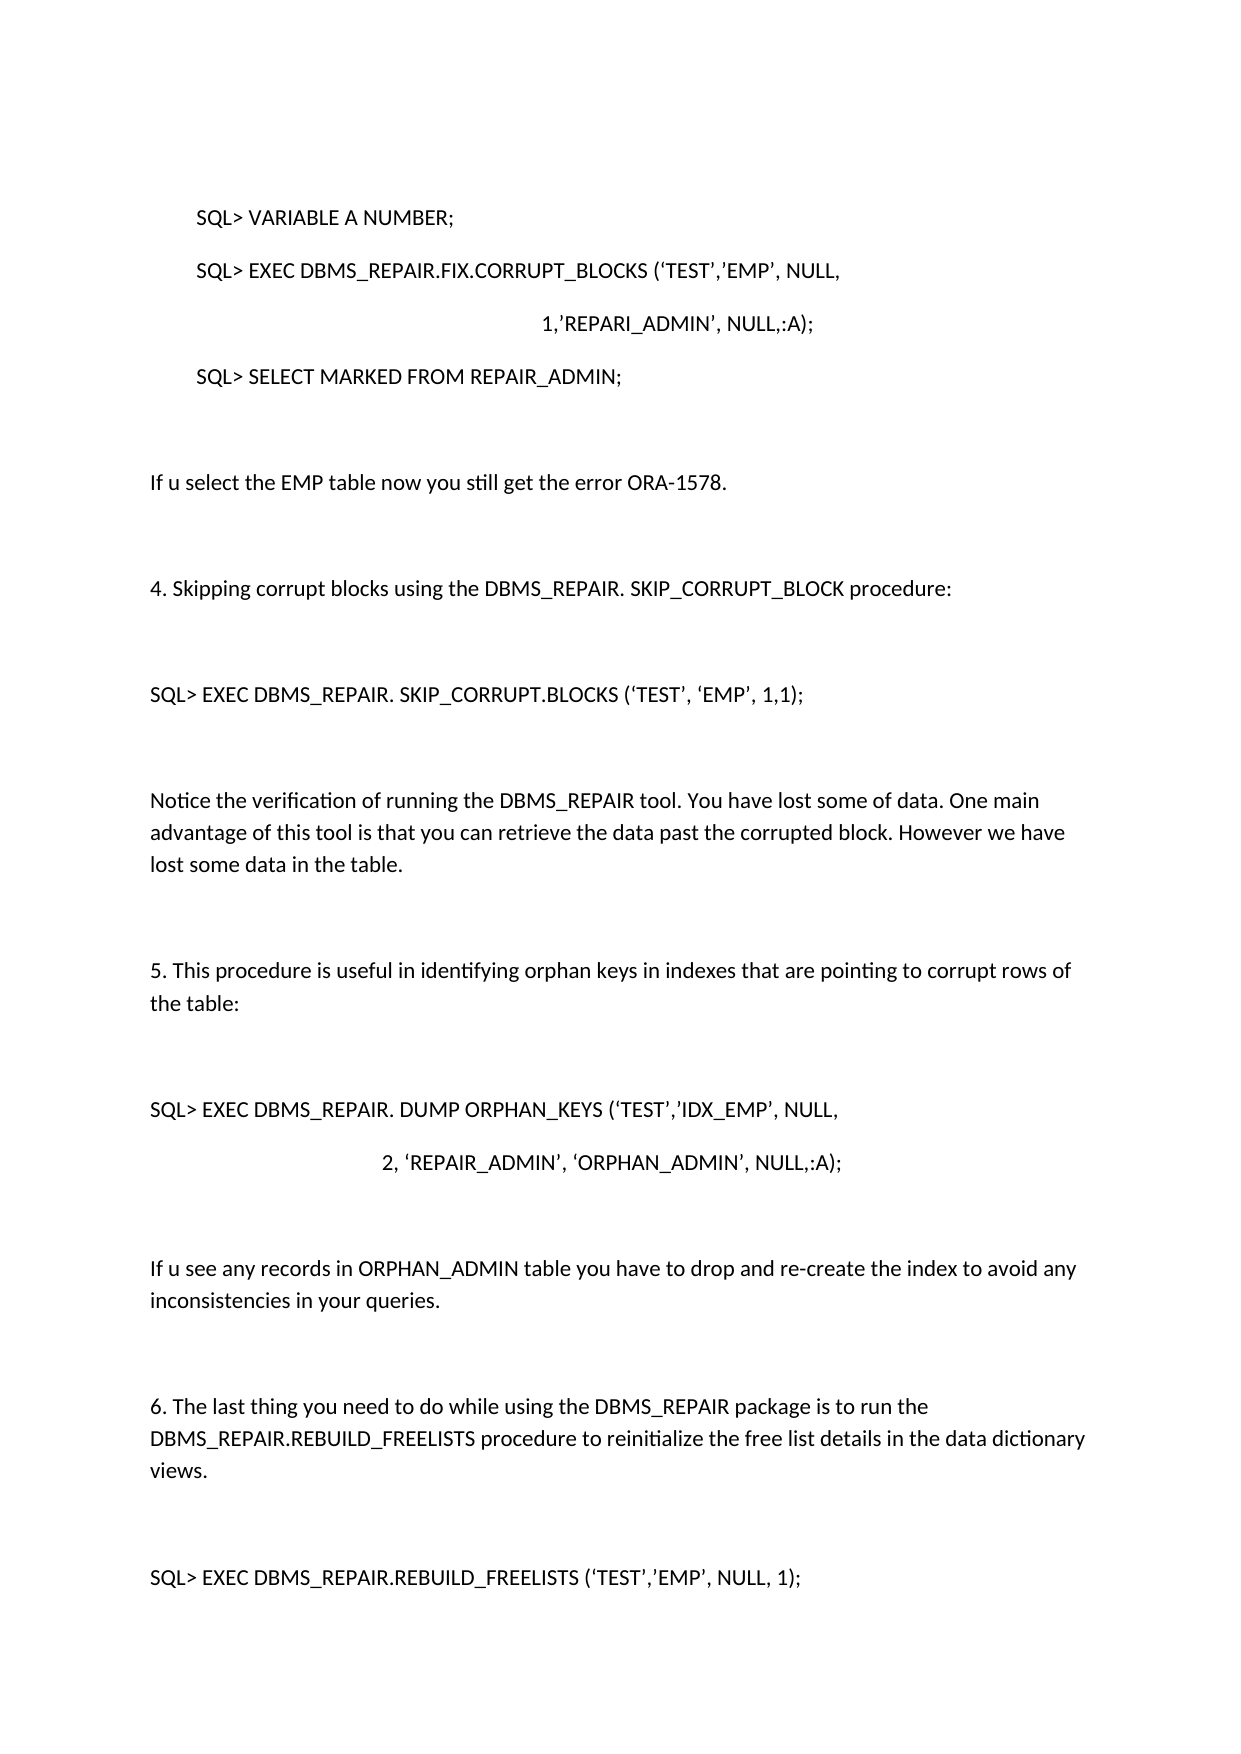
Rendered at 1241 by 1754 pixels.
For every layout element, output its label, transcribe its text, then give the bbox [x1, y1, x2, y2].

text SQL> EXEC DBMS_REPAIR.REBUILD_FREELISTS (‘TEST’,’EMP’, NULL, 1); [150, 1563, 1090, 1591]
text 1,’REPARI_ADMIN’, NULL,:A); [150, 309, 1090, 337]
text 4. Skipping corrupt blocks using the DBMS_REPAIR. SKIP_CORRUPT_BLOCK procedure: [150, 574, 1090, 602]
text Notice the verification of running the DBMS_REPAIR tool. You have lost some of data. One main advantage of this tool is that you can retrieve the data past the corrupted block. However we have lost some data in the table. [150, 786, 1090, 879]
text 6. The last thing you need to do while using the DBMS_REPAIR package is to run the DBMS_REPAIR.REBUILD_FREELISTS procedure to reinitialize the free list details in the data dictionary views. [150, 1392, 1090, 1484]
text SQL> EXEC DBMS_REPAIR.FIX.CORRUPT_BLOCKS (‘TEST’,’EMP’, NULL, [150, 256, 1090, 284]
text If u select the EMP table now you still get the error ORA-1578. [150, 468, 1090, 496]
text SQL> SELECT MARKED FROM REPAIR_ADMIN; [150, 362, 1090, 390]
text SQL> EXEC DBMS_REPAIR. SKIP_CORRUPT.BLOCKS (‘TEST’, ‘EMP’, 1,1); [150, 680, 1090, 708]
text SQL> EXEC DBMS_REPAIR. DUMP ORPHAN_KEYS (‘TEST’,’IDX_EMP’, NULL, [150, 1095, 1090, 1123]
text 2, ‘REPAIR_ADMIN’, ‘ORPHAN_ADMIN’, NULL,:A); [150, 1148, 1090, 1176]
text 5. This procedure is useful in identifying orphan keys in indexes that are pointing to corrupt rows of the table: [150, 957, 1090, 1017]
text SQL> VARIABLE A NUMBER; [150, 203, 1090, 231]
text If u see any records in ORPHAN_ADMIN table you have to drop and re-create the index to avoid any inconsistencies in your queries. [150, 1254, 1090, 1314]
